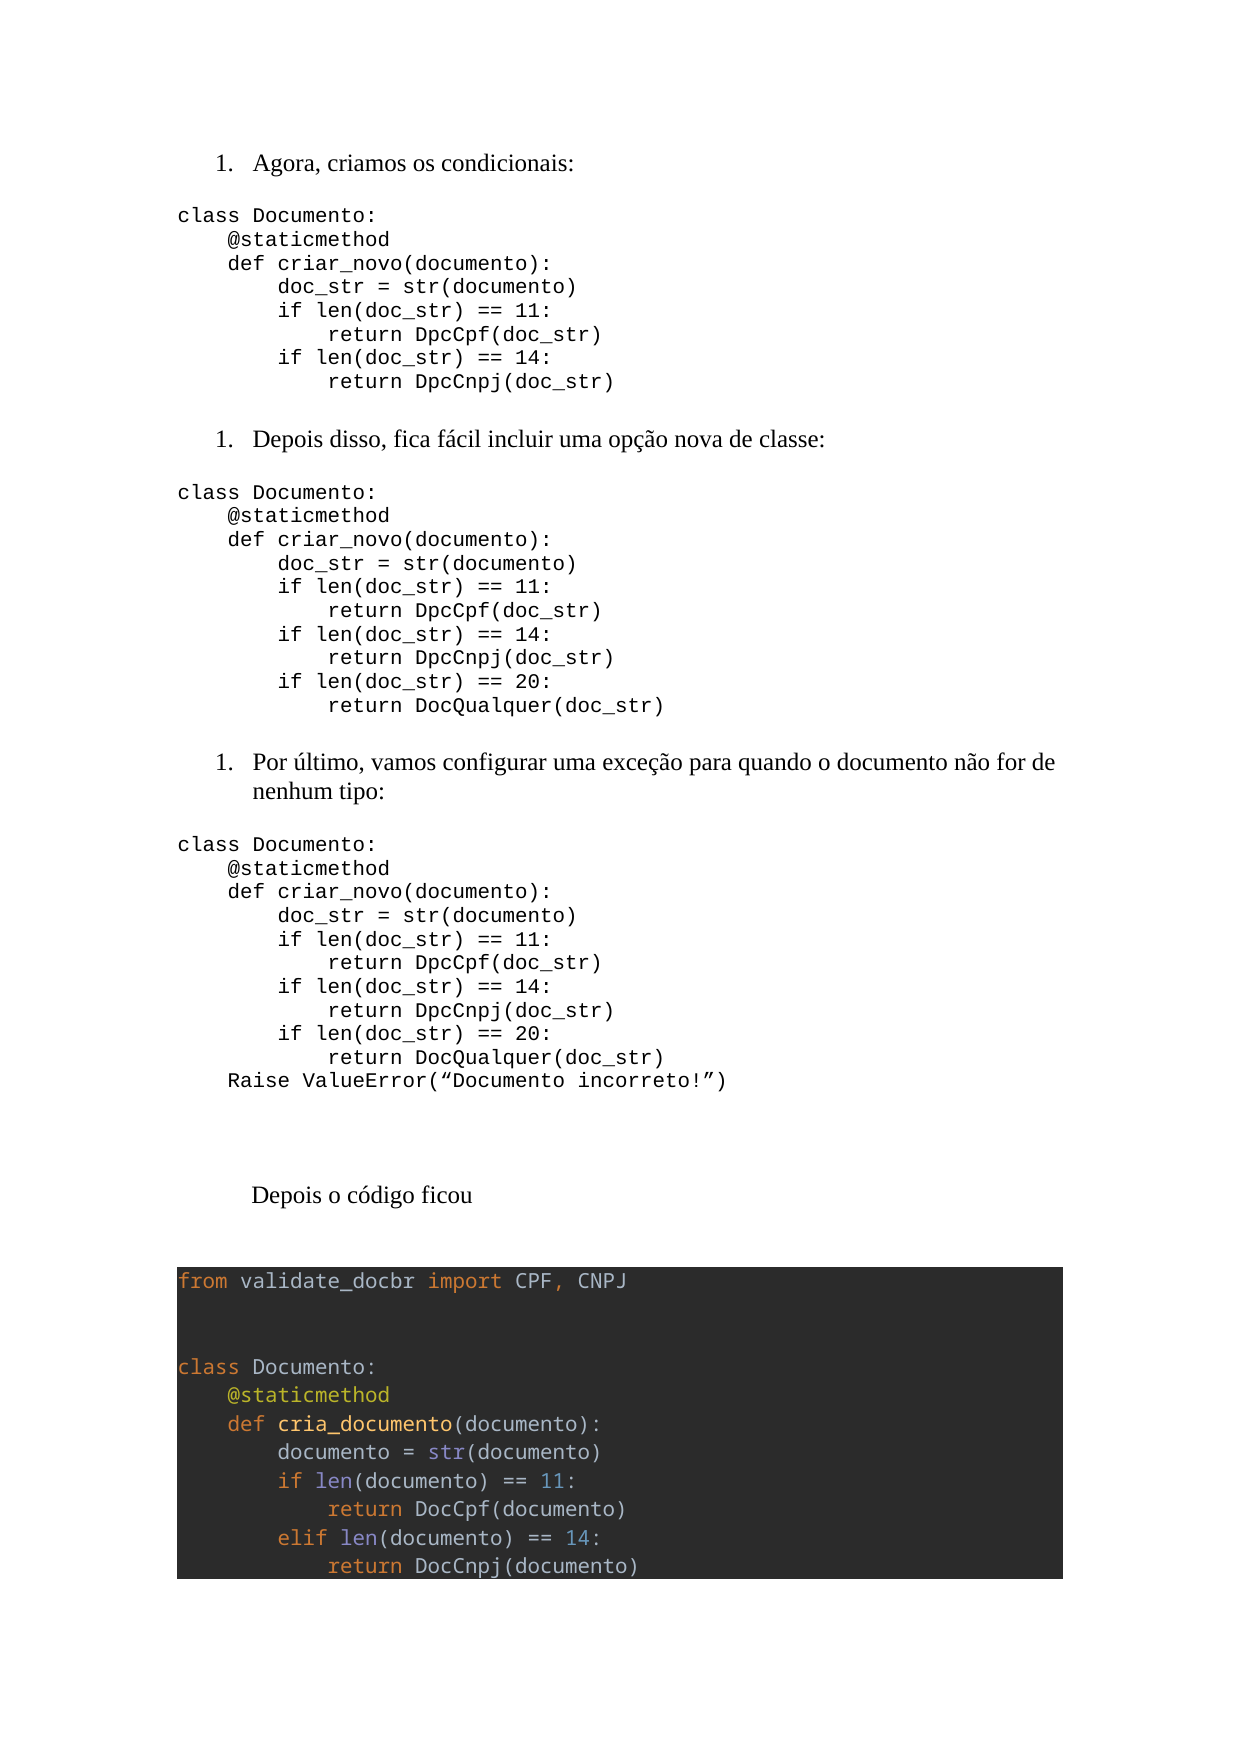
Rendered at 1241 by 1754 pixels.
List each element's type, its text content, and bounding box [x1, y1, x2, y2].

list Agora, criamos os condicionais: [215, 148, 1063, 176]
text class Documento: [177, 482, 1063, 505]
text return DpcCpf(doc_str) [177, 600, 1063, 624]
text return DpcCpf(doc_str) [177, 324, 1063, 347]
text doc_str = str(documento) [177, 905, 1063, 929]
text Raise ValueError(“Documento incorreto!”) [177, 1071, 1063, 1094]
text if len(doc_str) == 14: [177, 624, 1063, 647]
text @staticmethod [177, 229, 1063, 253]
text if len(doc_str) == 14: [177, 347, 1063, 371]
text return DpcCnpj(doc_str) [177, 371, 1063, 395]
text doc_str = str(documento) [177, 553, 1063, 576]
text class Documento: [177, 206, 1063, 229]
text class Documento: [177, 834, 1063, 858]
text def criar_novo(documento): [177, 529, 1063, 553]
text if len(doc_str) == 20: [177, 1023, 1063, 1047]
text def criar_novo(documento): [177, 881, 1063, 905]
text if len(doc_str) == 11: [177, 300, 1063, 324]
list Depois disso, fica fácil incluir uma opção nova de classe: [215, 424, 1063, 453]
text if len(doc_str) == 20: [177, 671, 1063, 694]
list Por último, vamos configurar uma exceção para quando o documento não for de nenhum tipo: [215, 747, 1063, 805]
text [177, 1267, 1063, 1579]
text if len(doc_str) == 14: [177, 976, 1063, 999]
text @staticmethod [177, 858, 1063, 881]
text if len(doc_str) == 11: [177, 929, 1063, 952]
text Depois o código ficou [177, 1180, 1063, 1209]
text return DpcCnpj(doc_str) [177, 647, 1063, 671]
text def criar_novo(documento): [177, 253, 1063, 276]
text @staticmethod [177, 505, 1063, 529]
text doc_str = str(documento) [177, 276, 1063, 300]
text return DocQualquer(doc_str) [177, 694, 1063, 718]
text return DpcCpf(doc_str) [177, 952, 1063, 976]
text if len(doc_str) == 11: [177, 576, 1063, 600]
text return DocQualquer(doc_str) [177, 1047, 1063, 1071]
text return DpcCnpj(doc_str) [177, 999, 1063, 1023]
